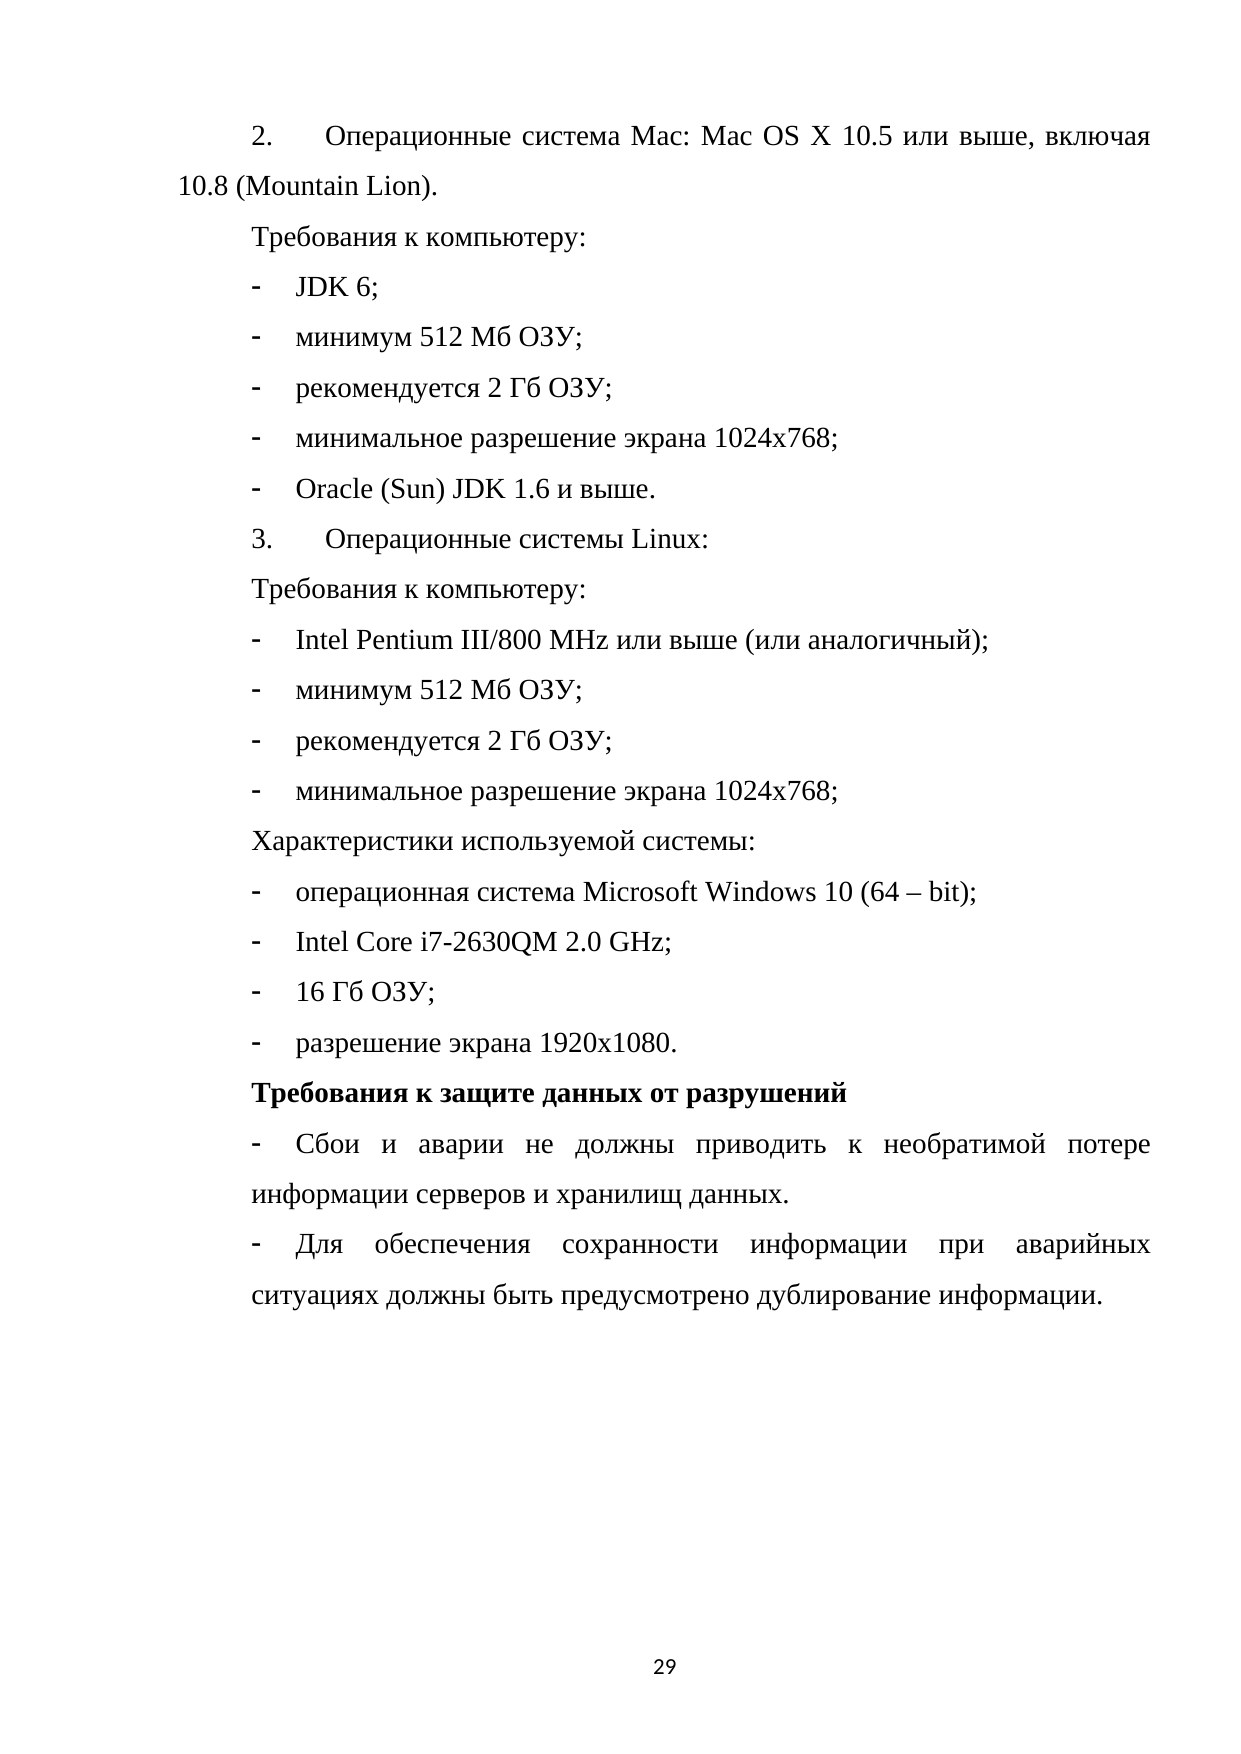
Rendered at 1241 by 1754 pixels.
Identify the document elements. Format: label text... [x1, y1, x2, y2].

list минимум 512 Мб ОЗУ; [251, 319, 1152, 353]
list 16 Гб ОЗУ; [251, 974, 1152, 1008]
list Intel Core i7-2630QM 2.0 GHz; [251, 924, 1152, 958]
list рекомендуется 2 Гб ОЗУ; [251, 723, 1152, 756]
list Сбои и аварии не должны приводить к необратимой потере информации серверов и хранилищ данных. [251, 1126, 1152, 1210]
text Требования к компьютеру: [177, 571, 1152, 605]
list минимальное разрешение экрана 1024х768; [251, 420, 1152, 454]
list Intel Pentium III/800 MHz или выше (или аналогичный); [251, 622, 1152, 655]
list операционная система Microsoft Windows 10 (64 – bit); [251, 874, 1152, 907]
list Требования к защите данных от разрушений [177, 1075, 1152, 1109]
text Характеристики используемой системы: [177, 823, 1152, 857]
text Требования к компьютеру: [177, 219, 1152, 252]
list Oracle (Sun) JDK 1.6 и выше. [251, 471, 1152, 504]
list JDK 6; [251, 269, 1152, 303]
list Для обеспечения сохранности информации при аварийных ситуациях должны быть предусмотрено дублирование информации. [251, 1226, 1152, 1310]
list минимальное разрешение экрана 1024х768; [251, 773, 1152, 807]
list минимум 512 Мб ОЗУ; [251, 672, 1152, 706]
list разрешение экрана 1920x1080. [251, 1025, 1152, 1059]
list рекомендуется 2 Гб ОЗУ; [251, 370, 1152, 403]
list Операционные системы Linux: [177, 521, 1152, 555]
list Операционные система Mac: Mac OS X 10.5 или выше, включая 10.8 (Mountain Lion). [177, 118, 1152, 202]
